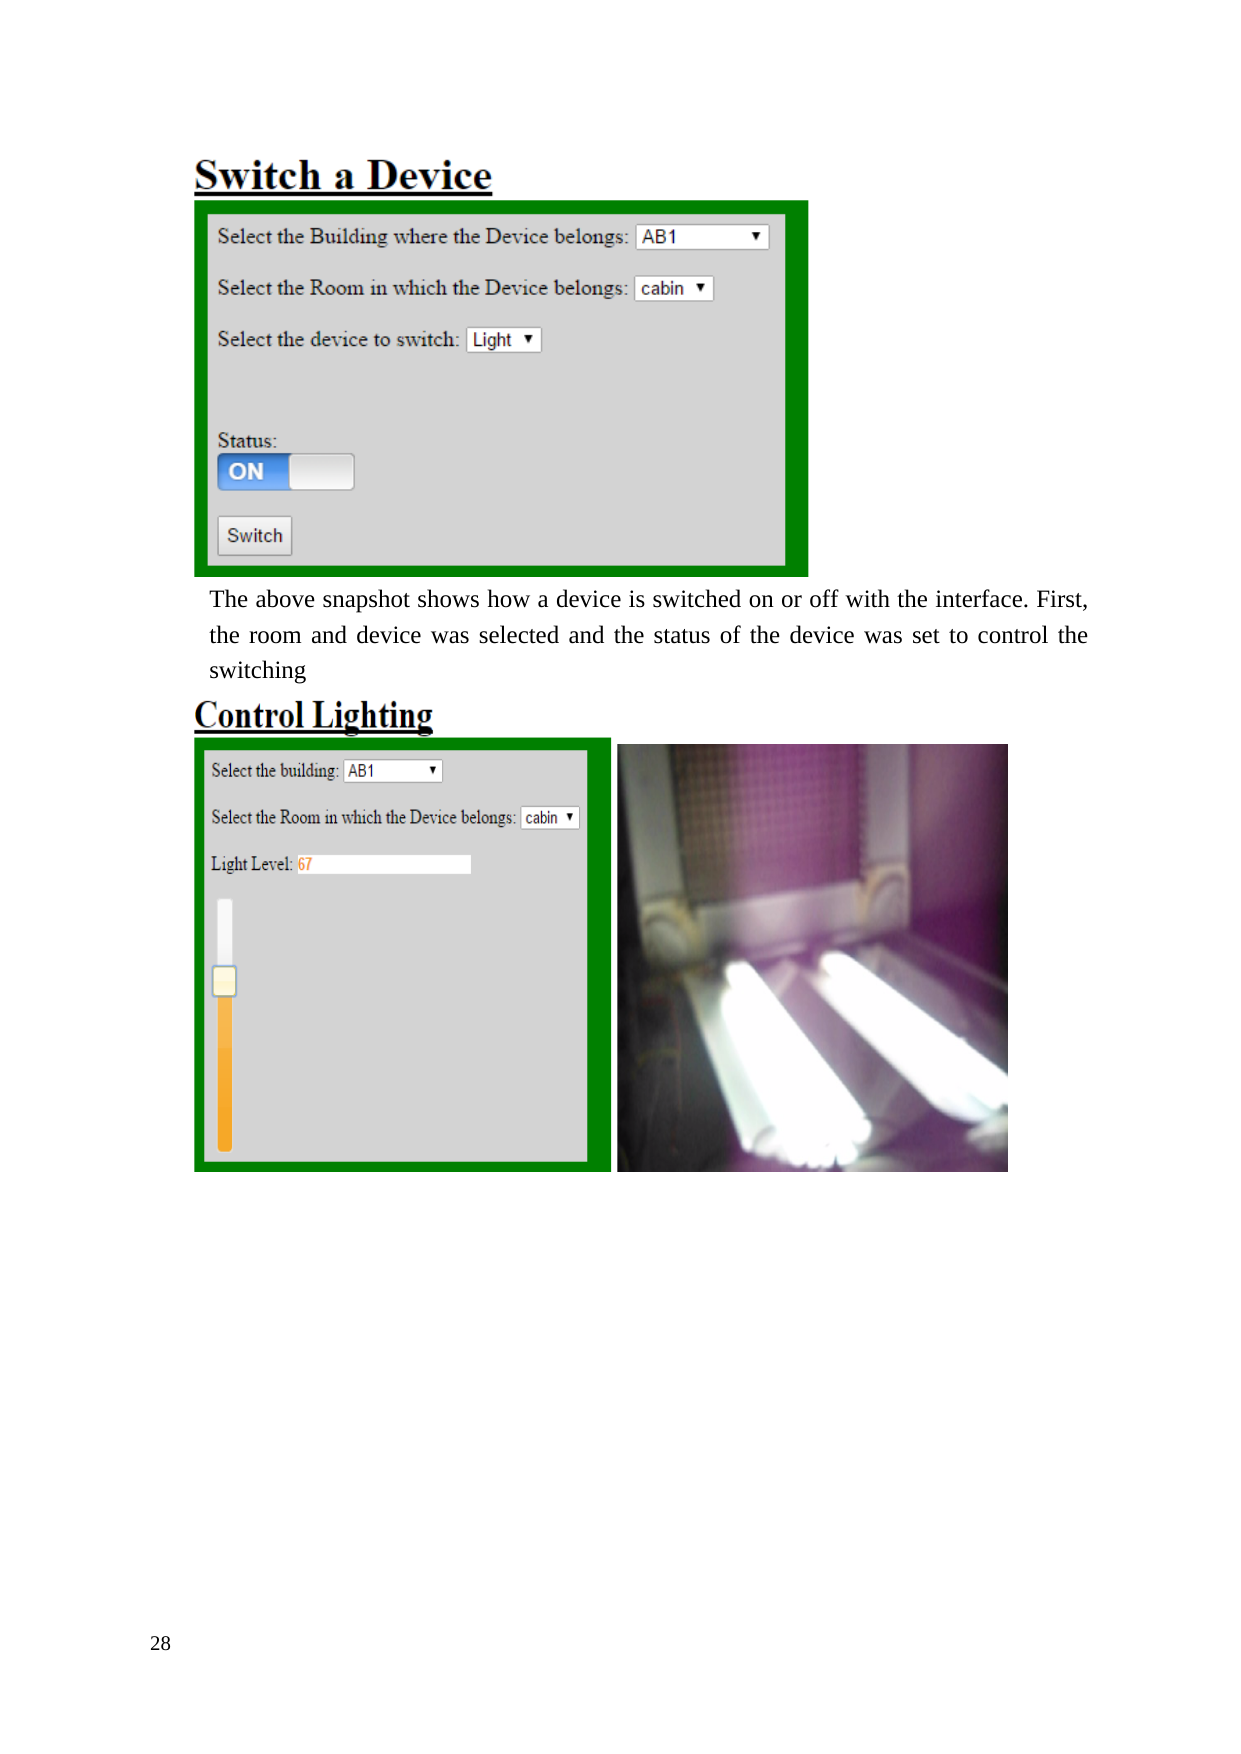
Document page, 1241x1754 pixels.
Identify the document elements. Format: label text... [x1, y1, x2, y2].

text The above snapshot shows how a device is switched on or off with the interface. First, the room and device was selected and the status of the device was set to control the switching [209, 584, 1090, 684]
picture [194, 150, 809, 577]
picture [194, 691, 612, 1172]
picture [617, 744, 1008, 1172]
